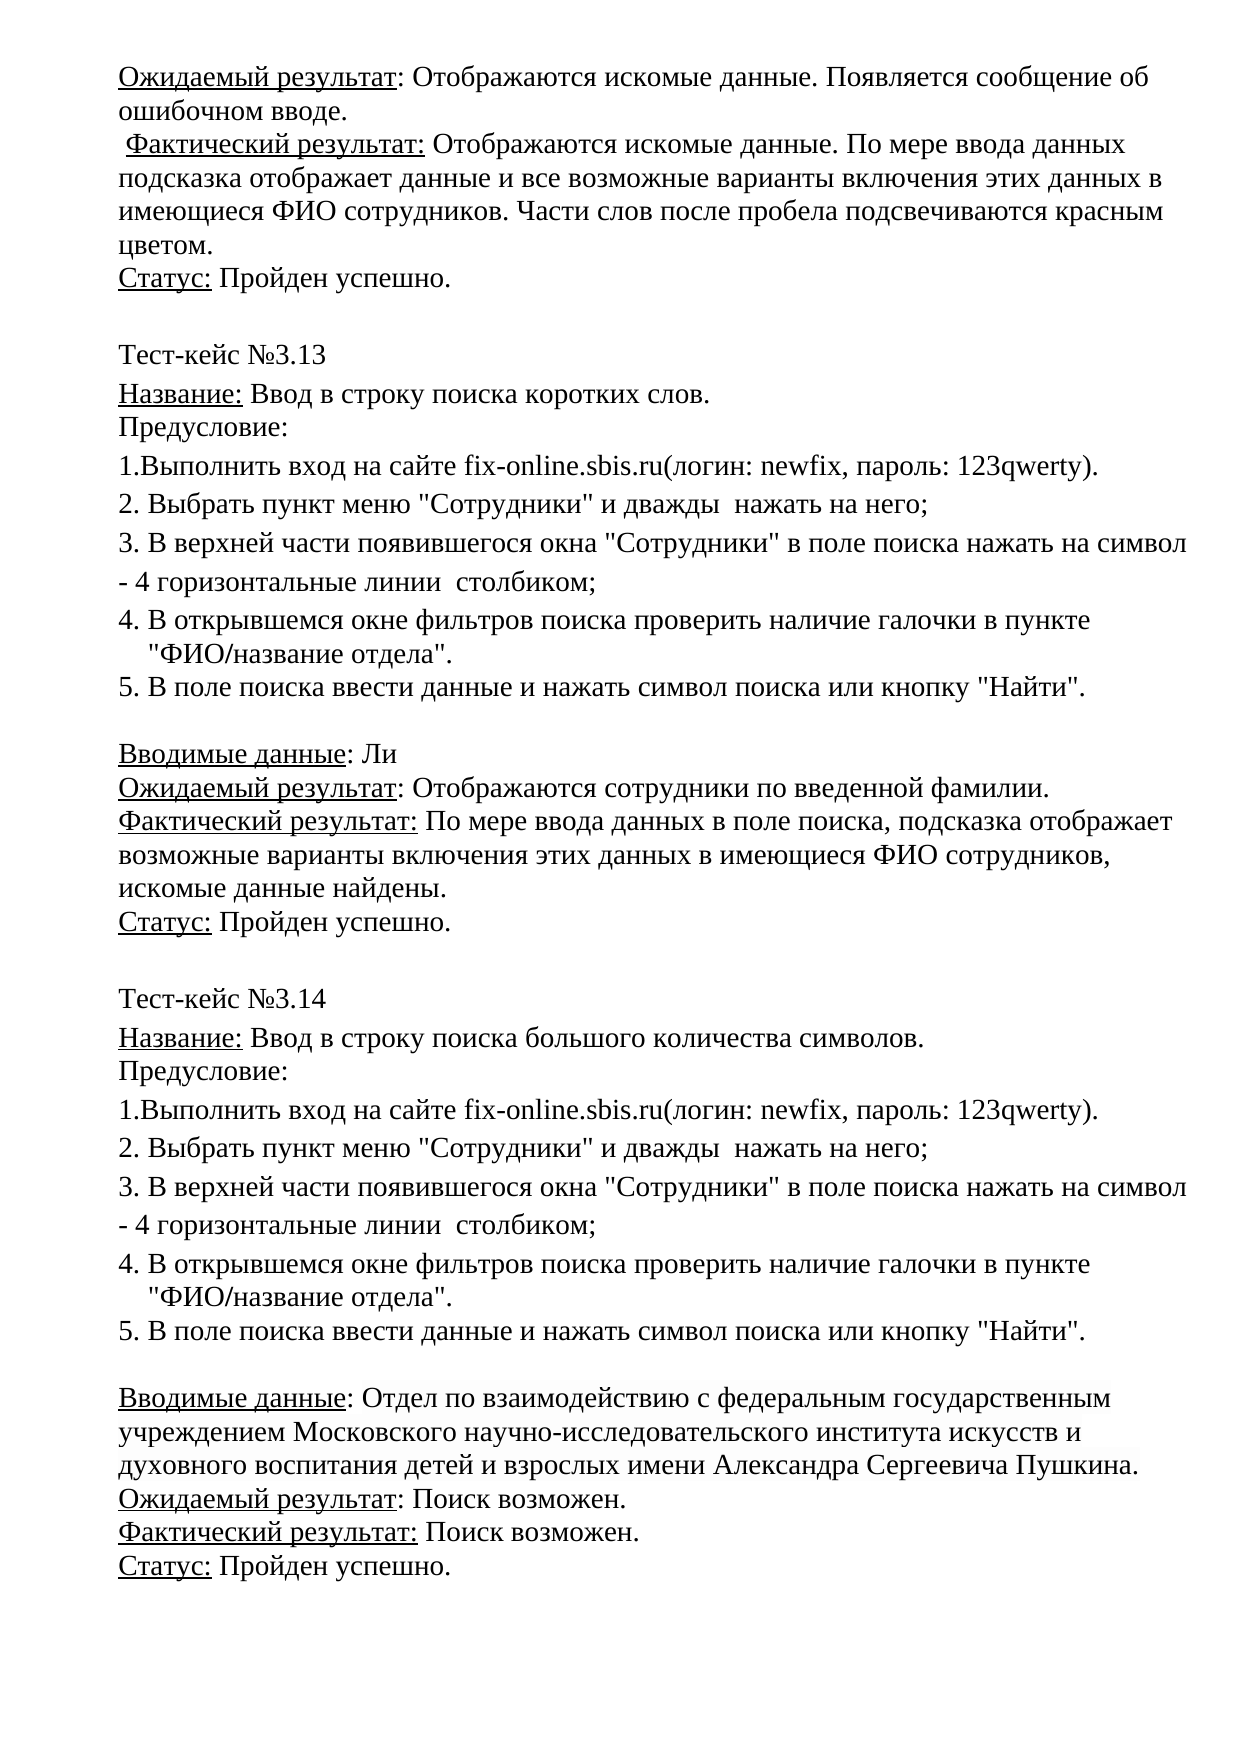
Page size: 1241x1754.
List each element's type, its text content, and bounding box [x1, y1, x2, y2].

text Фактический результат: Поиск возможен. [118, 1514, 1196, 1548]
text Статус: Пройден успешно. [118, 904, 1196, 938]
text 3. В верхней части появившегося окна "Сотрудники" в поле поиска нажать на символ - 4 горизонтальные линии столбиком; [118, 1169, 1196, 1241]
text Тест-кейс №3.13 [118, 337, 1196, 371]
text 2. Выбрать пункт меню "Сотрудники" и дважды нажать на него; [118, 1130, 1196, 1164]
text 1.Выполнить вход на сайте fix-online.sbis.ru(логин: newfix, пароль: 123qwerty). [118, 1092, 1196, 1125]
text Предусловие: [118, 1053, 1196, 1087]
text 5. В поле поиска ввести данные и нажать символ поиска или кнопку "Найти". [118, 669, 1196, 703]
text Предусловие: [118, 409, 1196, 443]
text Название: Ввод в строку поиска коротких слов. [118, 376, 1196, 409]
text 1.Выполнить вход на сайте fix-online.sbis.ru(логин: newfix, пароль: 123qwerty). [118, 448, 1196, 482]
text Тест-кейс №3.14 [118, 981, 1196, 1015]
text 4. В открывшемся окне фильтров поиска проверить наличие галочки в пункте "ФИО/название отдела". [118, 602, 1196, 669]
text Ожидаемый результат: Отображаются искомые данные. Появляется сообщение об ошибочном вводе. [118, 59, 1196, 126]
text Название: Ввод в строку поиска большого количества символов. [118, 1020, 1196, 1053]
text 2. Выбрать пункт меню "Сотрудники" и дважды нажать на него; [118, 487, 1196, 520]
text Ожидаемый результат: Поиск возможен. [118, 1481, 1196, 1514]
text Фактический результат: Отображаются искомые данные. По мере ввода данных подсказка отображает данные и все возможные варианты включения этих данных в имеющиеся ФИО сотрудников. Части слов после пробела подсвечиваются красным цветом. [118, 126, 1196, 260]
text Статус: Пройден успешно. [118, 260, 1196, 294]
text 3. В верхней части появившегося окна "Сотрудники" в поле поиска нажать на символ - 4 горизонтальные линии столбиком; [118, 525, 1196, 597]
text Статус: Пройден успешно. [118, 1548, 1196, 1581]
text Вводимые данные: Ли [118, 736, 1196, 770]
text 4. В открывшемся окне фильтров поиска проверить наличие галочки в пункте "ФИО/название отдела". [118, 1246, 1196, 1313]
text Ожидаемый результат: Отображаются сотрудники по введенной фамилии. Фактический результат: По мере ввода данных в поле поиска, подсказка отображает возможные варианты включения этих данных в имеющиеся ФИО сотрудников, искомые данные найдены. [118, 770, 1196, 904]
text 5. В поле поиска ввести данные и нажать символ поиска или кнопку "Найти". [118, 1313, 1196, 1347]
